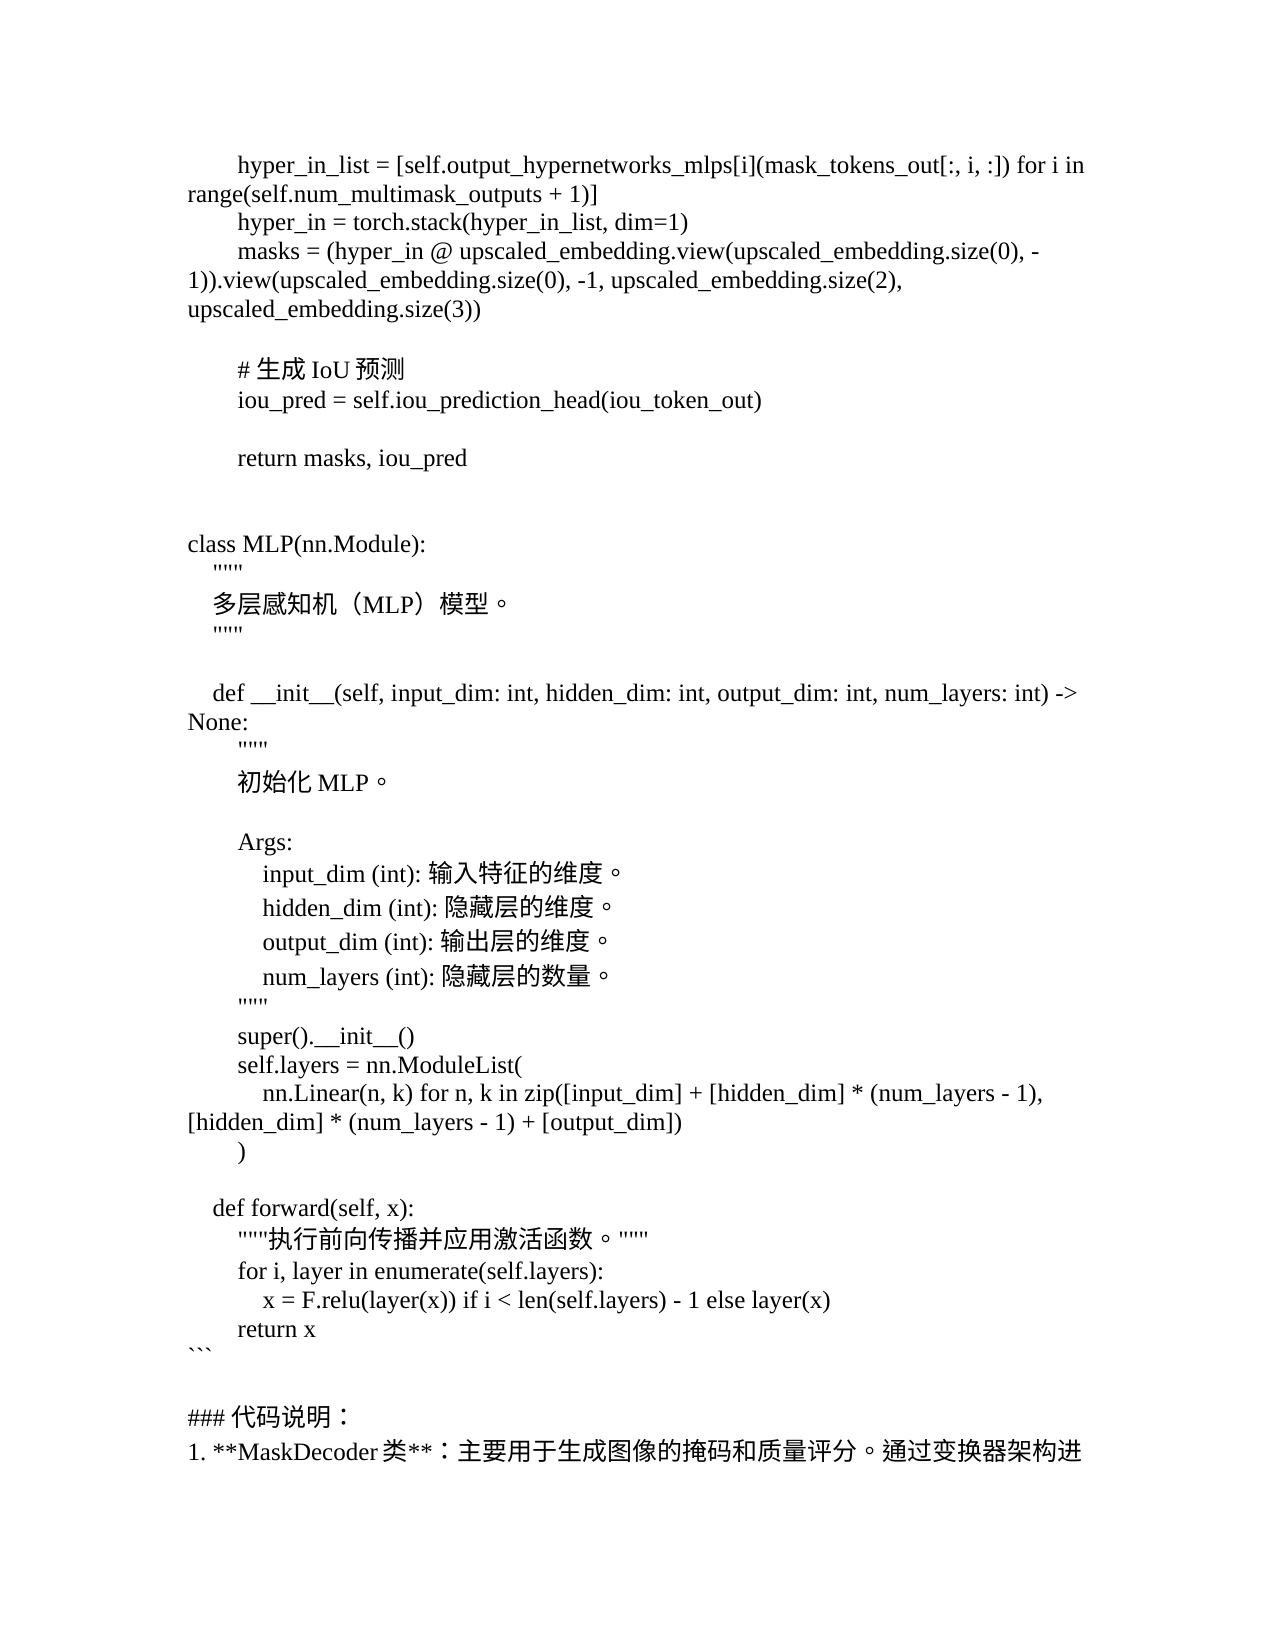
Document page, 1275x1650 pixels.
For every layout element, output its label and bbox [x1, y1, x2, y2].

text [187, 150, 1087, 1468]
